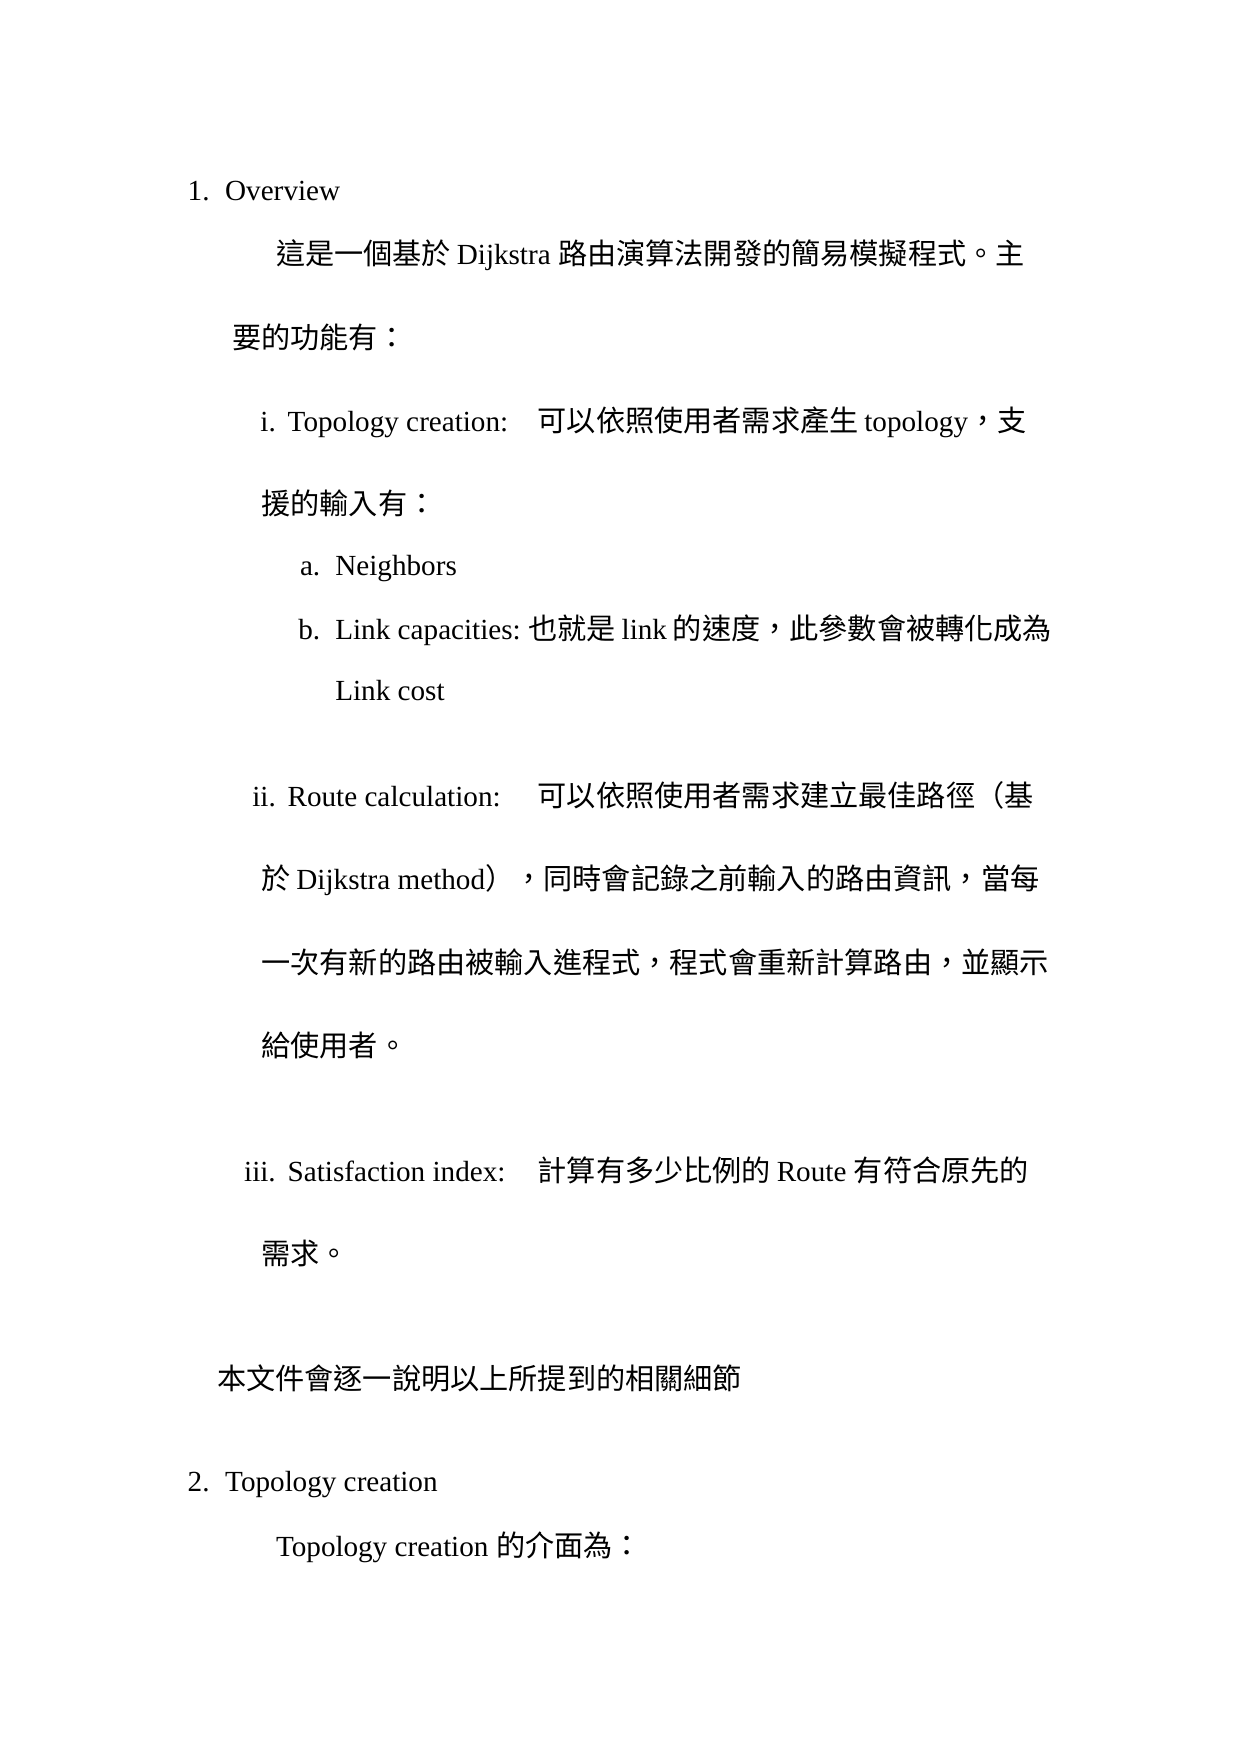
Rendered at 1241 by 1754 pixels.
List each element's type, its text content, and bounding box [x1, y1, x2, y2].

text 本文件會逐一說明以上所提到的相關細節 [217, 1335, 1053, 1419]
list Route calculation: 可以依照使用者需求建立最佳路徑（基於Dijkstra method），同時會記錄之前輸入的路由資訊，當每一次有新的路由被輸入進程式，程式會重新計算路由，並顯示給使用者。 [261, 752, 1053, 1085]
list Link capacities: 也就是link的速度，此參數會被轉化成為Link cost [320, 585, 1053, 710]
list 這是一個基於Dijkstra 路由演算法開發的簡易模擬程式。主要的功能有： [232, 210, 1053, 377]
list Topology creation [187, 1460, 1053, 1502]
list Satisfaction index: 計算有多少比例的Route 有符合原先的需求。 [261, 1127, 1053, 1294]
list Topology creation 的介面為： [232, 1502, 1053, 1585]
list Neighbors [320, 544, 1053, 585]
list Overview [187, 169, 1053, 210]
list Topology creation: 可以依照使用者需求產生topology，支援的輸入有： [261, 377, 1053, 544]
